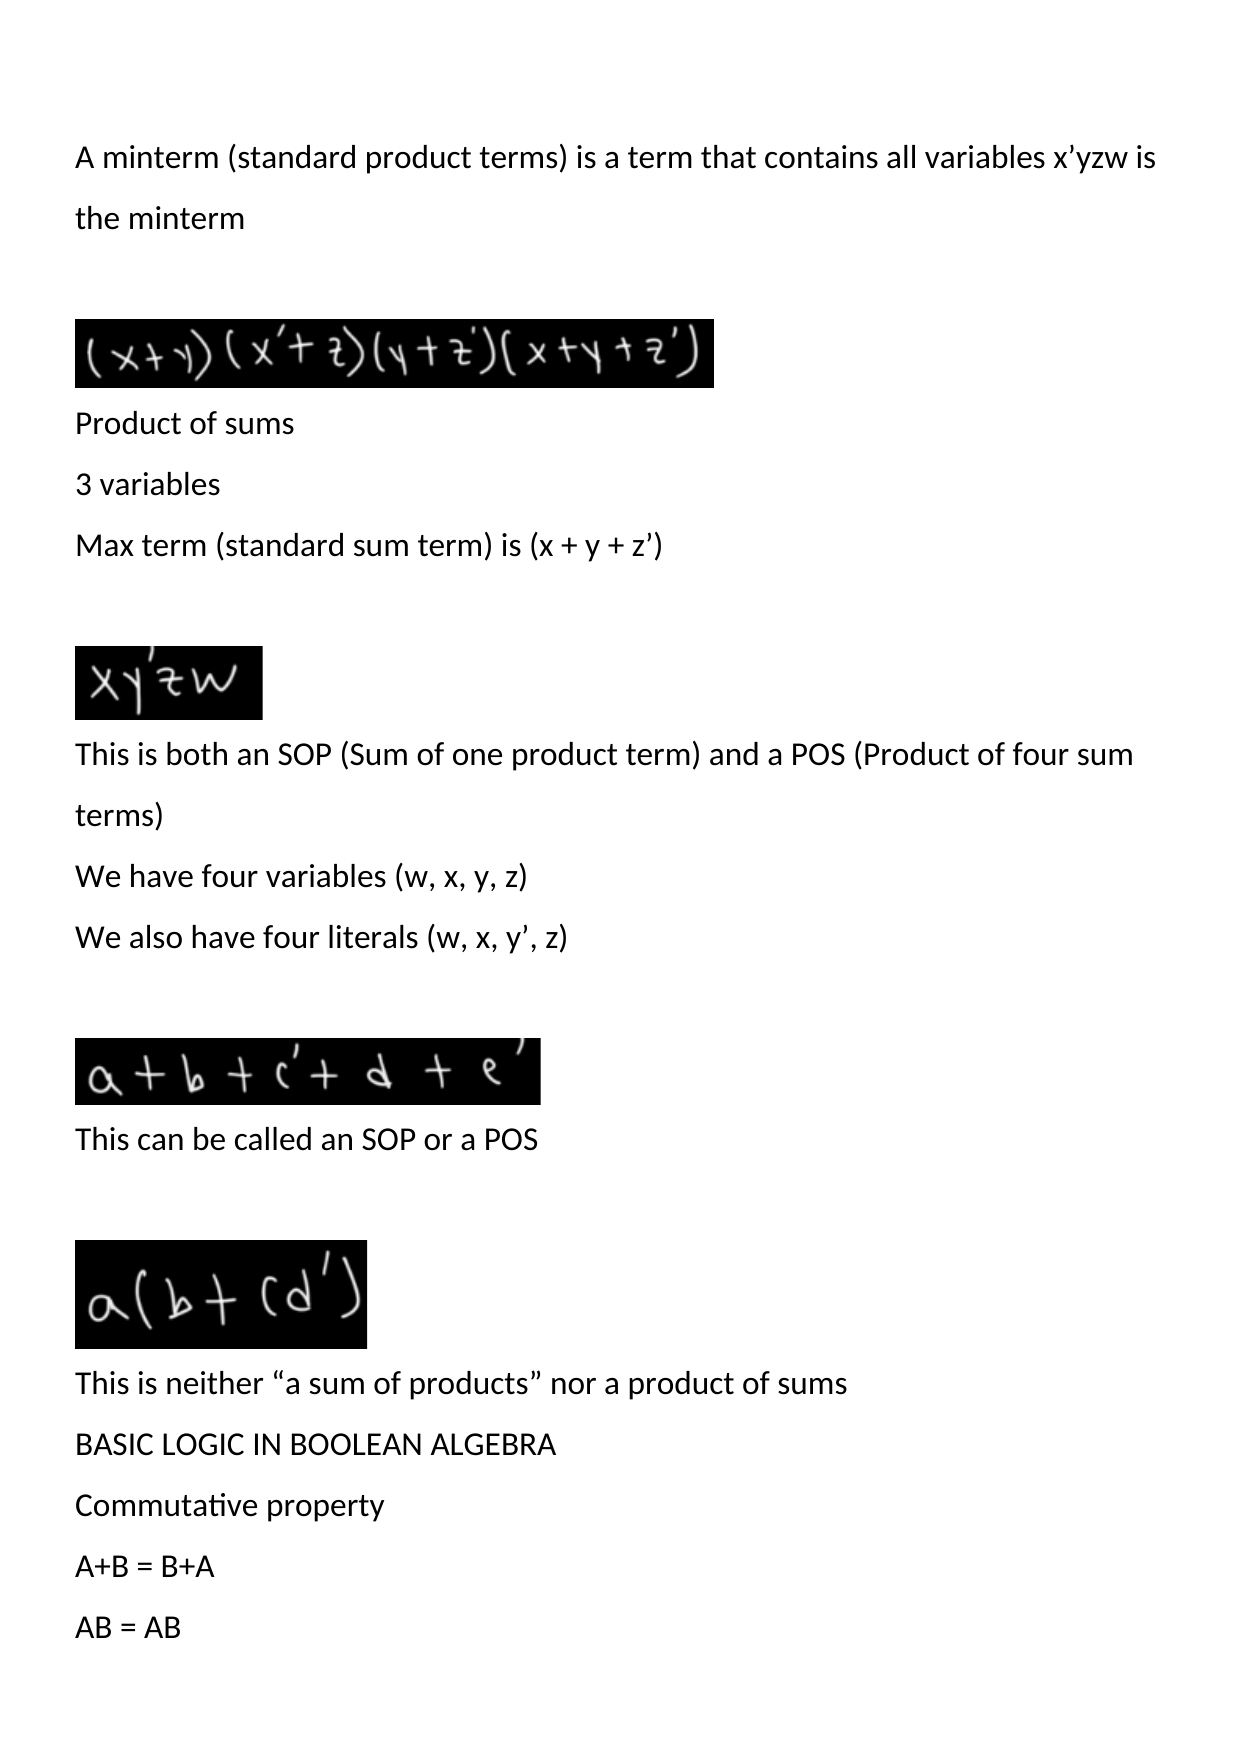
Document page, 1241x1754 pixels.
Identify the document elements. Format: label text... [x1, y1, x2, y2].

text Max term (standard sum term) is (x + y + z’) [75, 524, 1165, 565]
text A+B = B+A [75, 1545, 1165, 1586]
picture [75, 646, 263, 720]
picture [75, 1038, 541, 1105]
text 3 variables [75, 463, 1165, 504]
picture [75, 1240, 368, 1349]
text Product of sums [75, 402, 1165, 443]
text This is neither “a sum of products” nor a product of sums [75, 1362, 1165, 1403]
text This is both an SOP (Sum of one product term) and a POS (Product of four sum terms) [75, 733, 1165, 835]
picture [75, 319, 714, 388]
text A minterm (standard product terms) is a term that contains all variables x’yzw is the minterm [75, 136, 1165, 238]
text BASIC LOGIC IN BOOLEAN ALGEBRA [75, 1423, 1165, 1464]
text AB = AB [75, 1606, 1165, 1647]
text We also have four literals (w, x, y’, z) [75, 917, 1165, 957]
text This can be called an SOP or a POS [75, 1118, 1165, 1159]
text Commutative property [75, 1484, 1165, 1525]
text We have four variables (w, x, y, z) [75, 856, 1165, 896]
